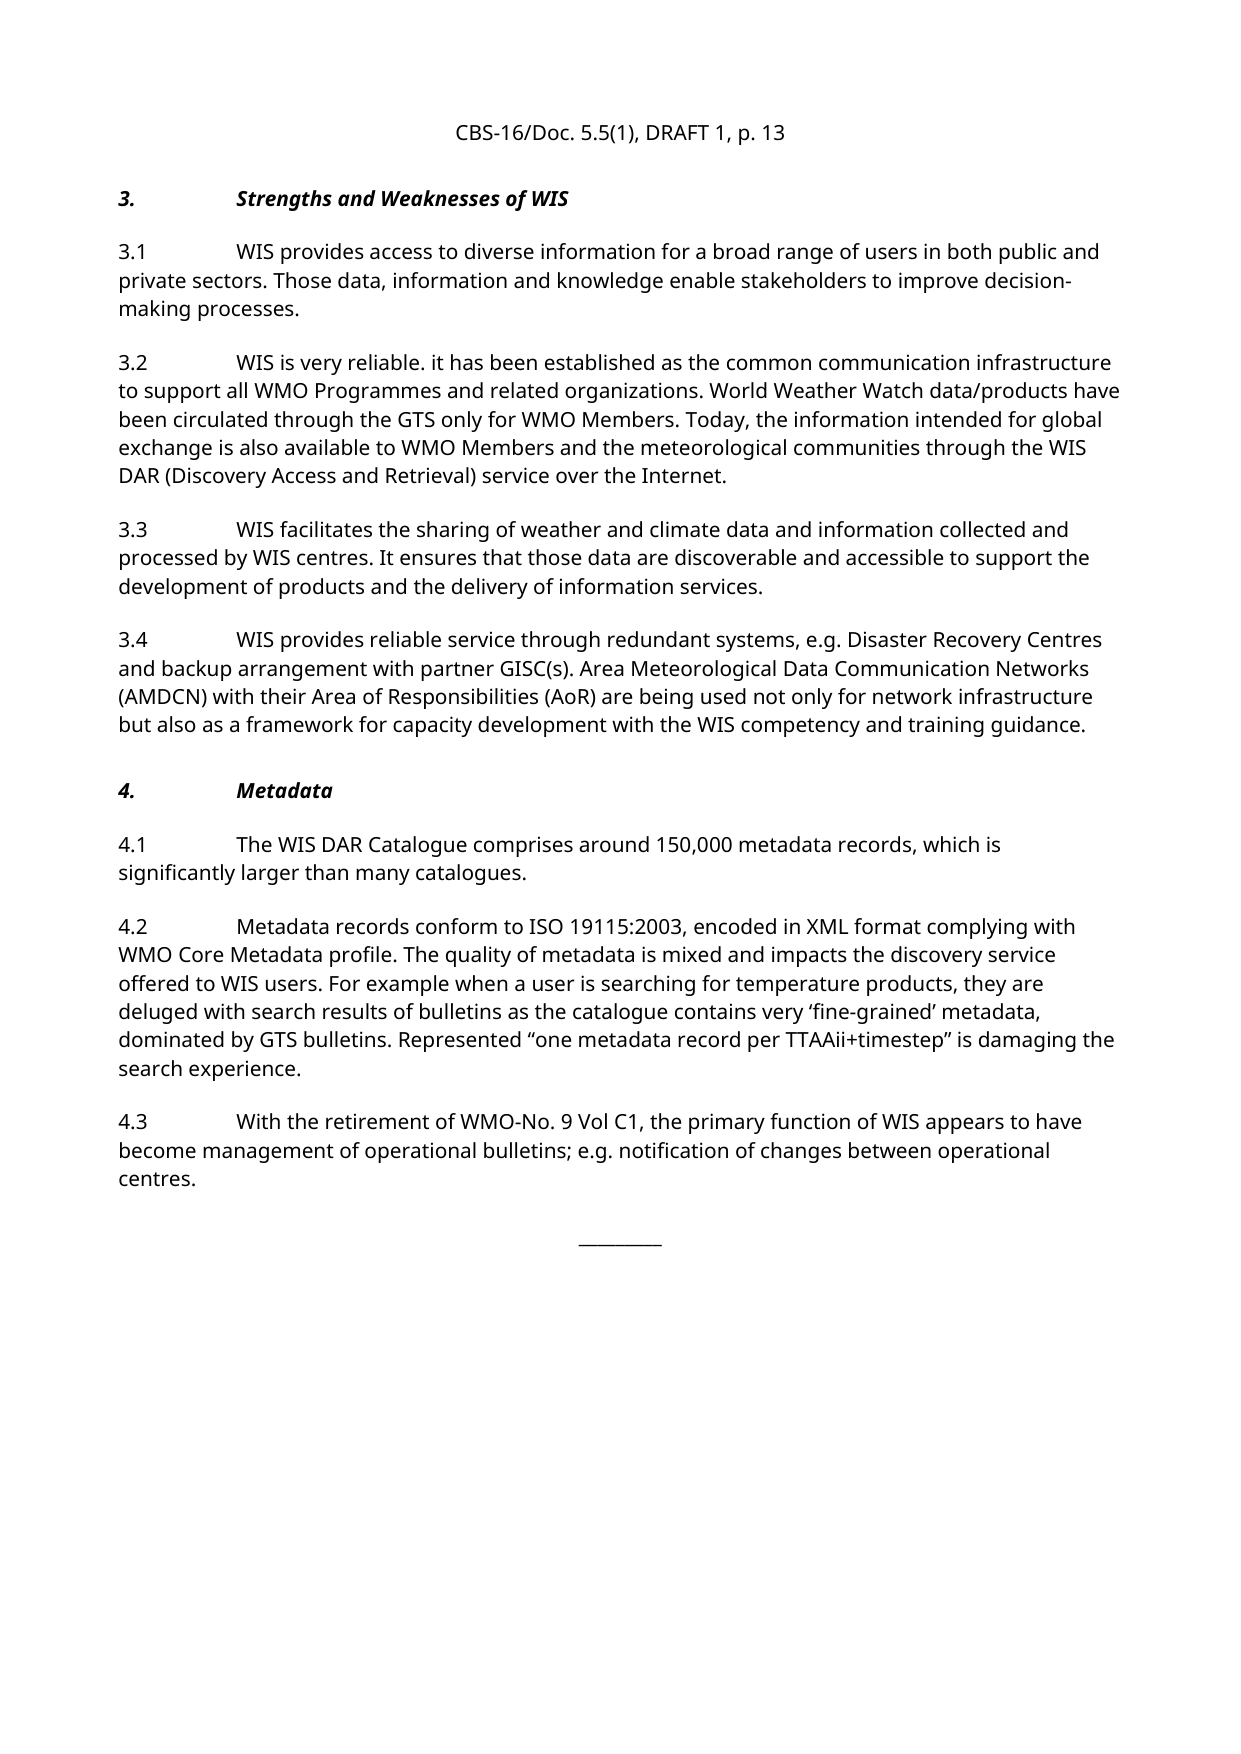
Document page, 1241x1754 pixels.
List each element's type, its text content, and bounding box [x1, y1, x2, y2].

text 3.3 WIS facilitates the sharing of weather and climate data and information collected and processed by WIS centres. It ensures that those data are discoverable and accessible to support the development of products and the delivery of information services. [118, 515, 1122, 600]
subtitle 4. Metadata [118, 777, 1122, 805]
subtitle 3. Strengths and Weaknesses of WIS [118, 184, 1122, 212]
text 4.2 Metadata records conform to ISO 19115:2003, encoded in XML format complying with WMO Core Metadata profile. The quality of metadata is mixed and impacts the discovery service offered to WIS users. For example when a user is searching for temperature products, they are deluged with search results of bulletins as the catalogue contains very ‘fine-grained’ metadata, dominated by GTS bulletins. Represented “one metadata record per TTAAii+timestep” is damaging the search experience. [118, 912, 1122, 1082]
text 3.4 WIS provides reliable service through redundant systems, e.g. Disaster Recovery Centres and backup arrangement with partner GISC(s). Area Meteorological Data Communication Networks (AMDCN) with their Area of Responsibilities (AoR) are being used not only for network infrastructure but also as a framework for capacity development with the WIS competency and training guidance. [118, 625, 1122, 739]
text _________ [118, 1221, 1122, 1250]
text 4.3 With the retirement of WMO-No. 9 Vol C1, the primary function of WIS appears to have become management of operational bulletins; e.g. notification of changes between operational centres. [118, 1107, 1122, 1193]
text 3.1 WIS provides access to diverse information for a broad range of users in both public and private sectors. Those data, information and knowledge enable stakeholders to improve decision-making processes. [118, 237, 1122, 323]
text 3.2 WIS is very reliable. it has been established as the common communication infrastructure to support all WMO Programmes and related organizations. World Weather Watch data/products have been circulated through the GTS only for WMO Members. Today, the information intended for global exchange is also available to WMO Members and the meteorological communities through the WIS DAR (Discovery Access and Retrieval) service over the Internet. [118, 348, 1122, 490]
text 4.1 The WIS DAR Catalogue comprises around 150,000 metadata records, which is significantly larger than many catalogues. [118, 830, 1122, 887]
